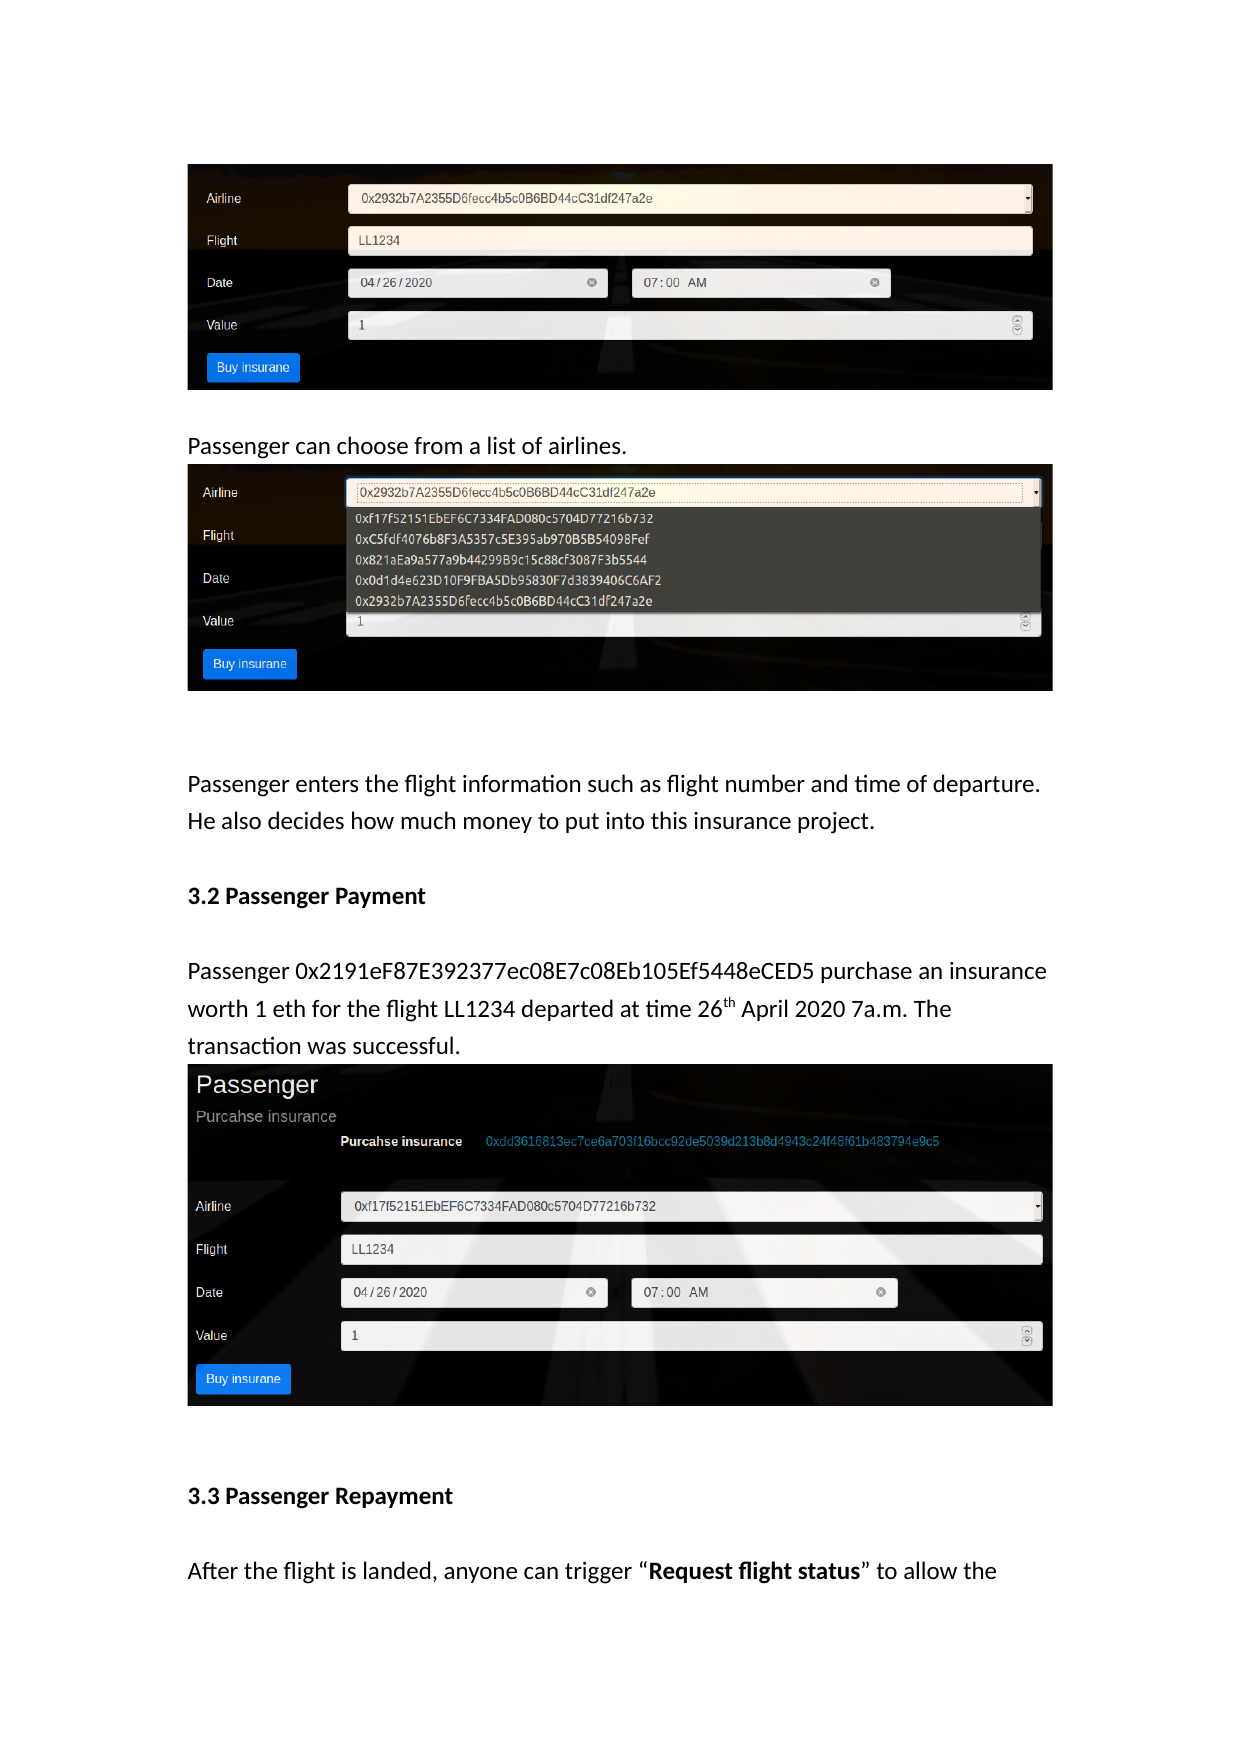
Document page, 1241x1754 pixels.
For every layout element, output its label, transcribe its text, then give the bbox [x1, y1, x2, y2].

text 3.3 Passenger Repayment [187, 1477, 1053, 1514]
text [187, 1552, 1053, 1589]
text 3.2 Passenger Payment [187, 877, 1053, 914]
text Passenger enters the flight information such as flight number and time of departure. He also decides how much money to put into this insurance project. [187, 764, 1053, 839]
text Passenger can choose from a list of airlines. [187, 427, 1053, 464]
text Passenger 0x2191eF87E392377ec08E7c08Eb105Ef5448eCED5 purchase an insurance worth 1 eth for the flight LL1234 departed at time 26th April 2020 7a.m. The transaction was successful. [187, 952, 1053, 1064]
picture [187, 1064, 1053, 1406]
picture [187, 164, 1053, 390]
picture [187, 464, 1053, 691]
